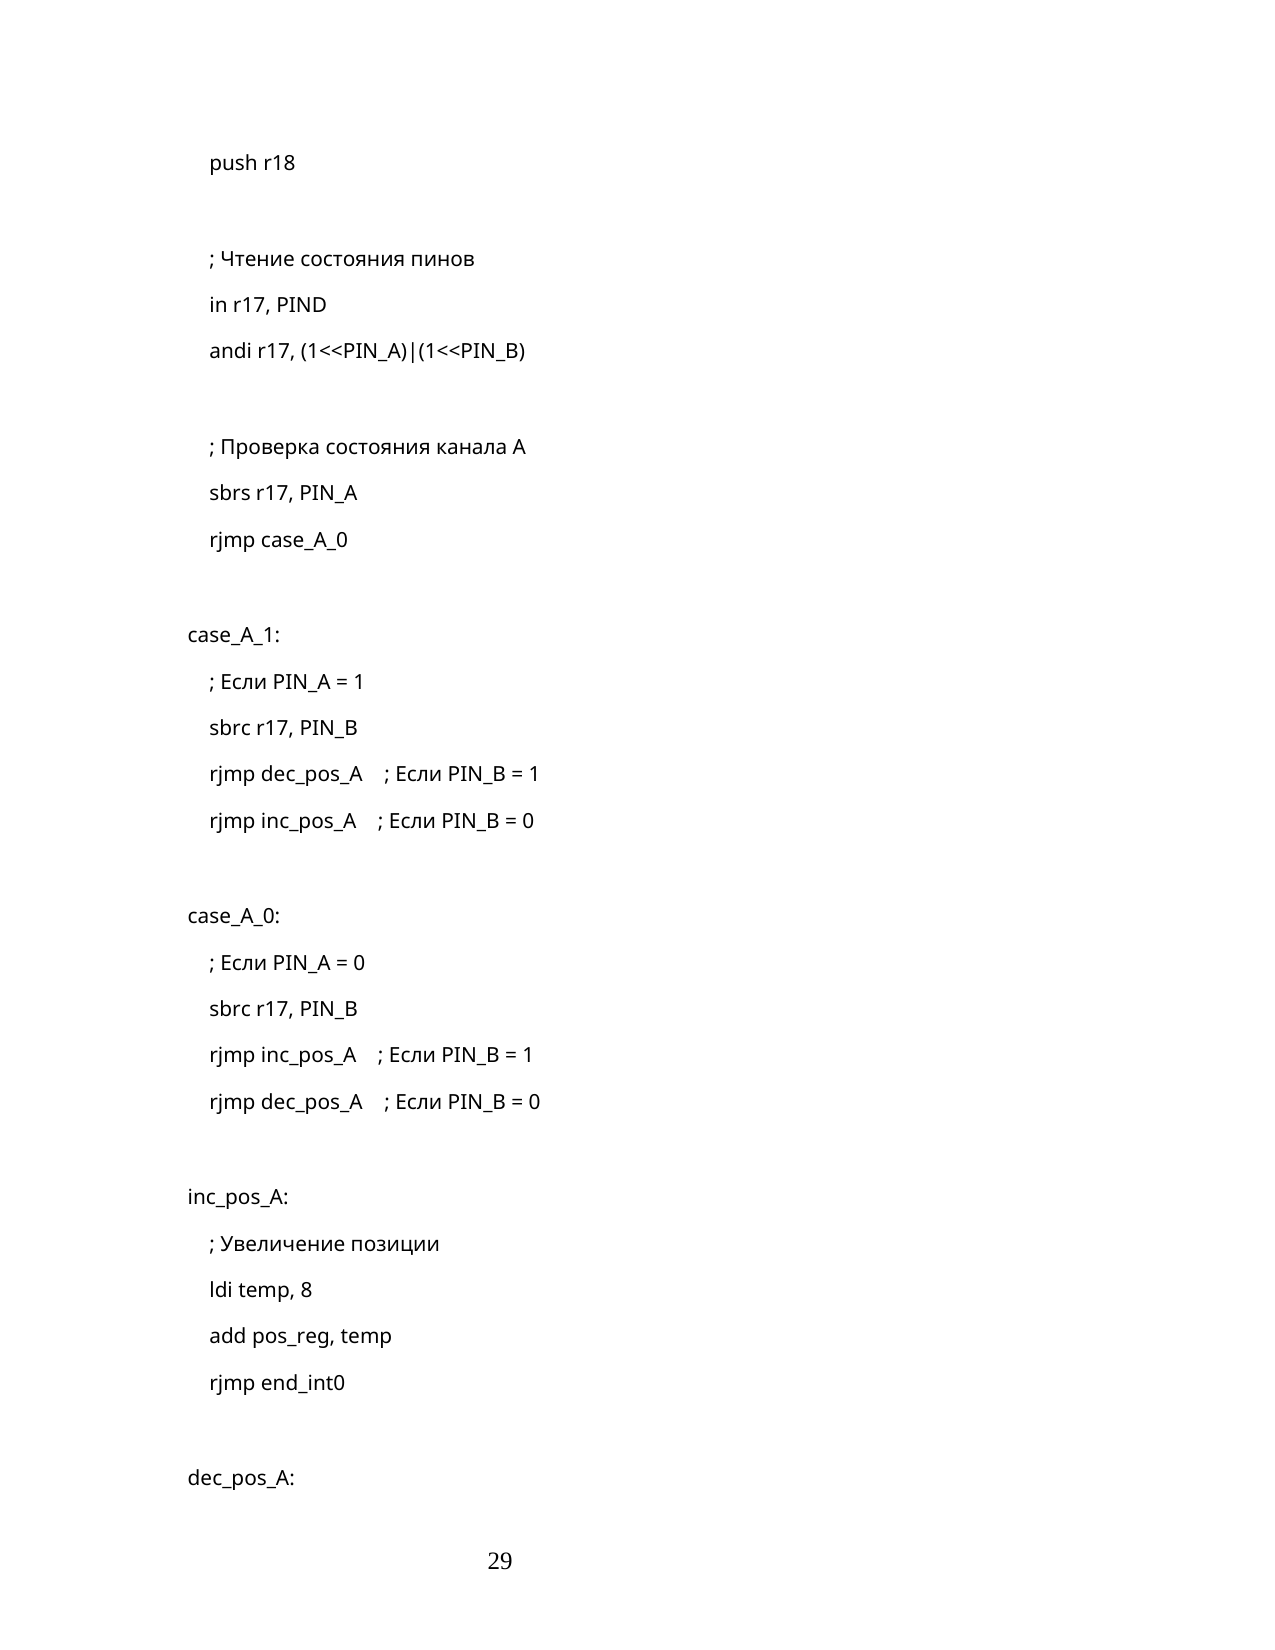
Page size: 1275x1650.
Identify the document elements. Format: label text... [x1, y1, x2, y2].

text in r17, PIND [187, 292, 1087, 317]
text sbrs r17, PIN_A [187, 480, 1087, 506]
text rjmp inc_pos_A ; Если PIN_B = 0 [187, 808, 1087, 833]
text rjmp end_int0 [187, 1370, 1087, 1395]
text rjmp inc_pos_A ; Если PIN_B = 1 [187, 1042, 1087, 1068]
text dec_pos_A: [187, 1465, 1087, 1491]
text sbrc r17, PIN_B [187, 715, 1087, 741]
text ldi temp, 8 [187, 1277, 1087, 1303]
text sbrc r17, PIN_B [187, 996, 1087, 1022]
text case_A_1: [187, 622, 1087, 648]
text ; Если PIN_A = 1 [187, 669, 1087, 694]
text case_A_0: [187, 903, 1087, 929]
text andi r17, (1<<PIN_A)|(1<<PIN_B) [187, 338, 1087, 364]
text push r18 [187, 150, 1087, 176]
text rjmp dec_pos_A ; Если PIN_B = 0 [187, 1089, 1087, 1114]
text add pos_reg, temp [187, 1323, 1087, 1349]
text ; Увеличение позиции [187, 1231, 1087, 1256]
text ; Если PIN_A = 0 [187, 950, 1087, 975]
text ; Проверка состояния канала A [187, 434, 1087, 459]
text rjmp dec_pos_A ; Если PIN_B = 1 [187, 761, 1087, 787]
text rjmp case_A_0 [187, 527, 1087, 552]
text ; Чтение состояния пинов [187, 246, 1087, 271]
text inc_pos_A: [187, 1184, 1087, 1210]
